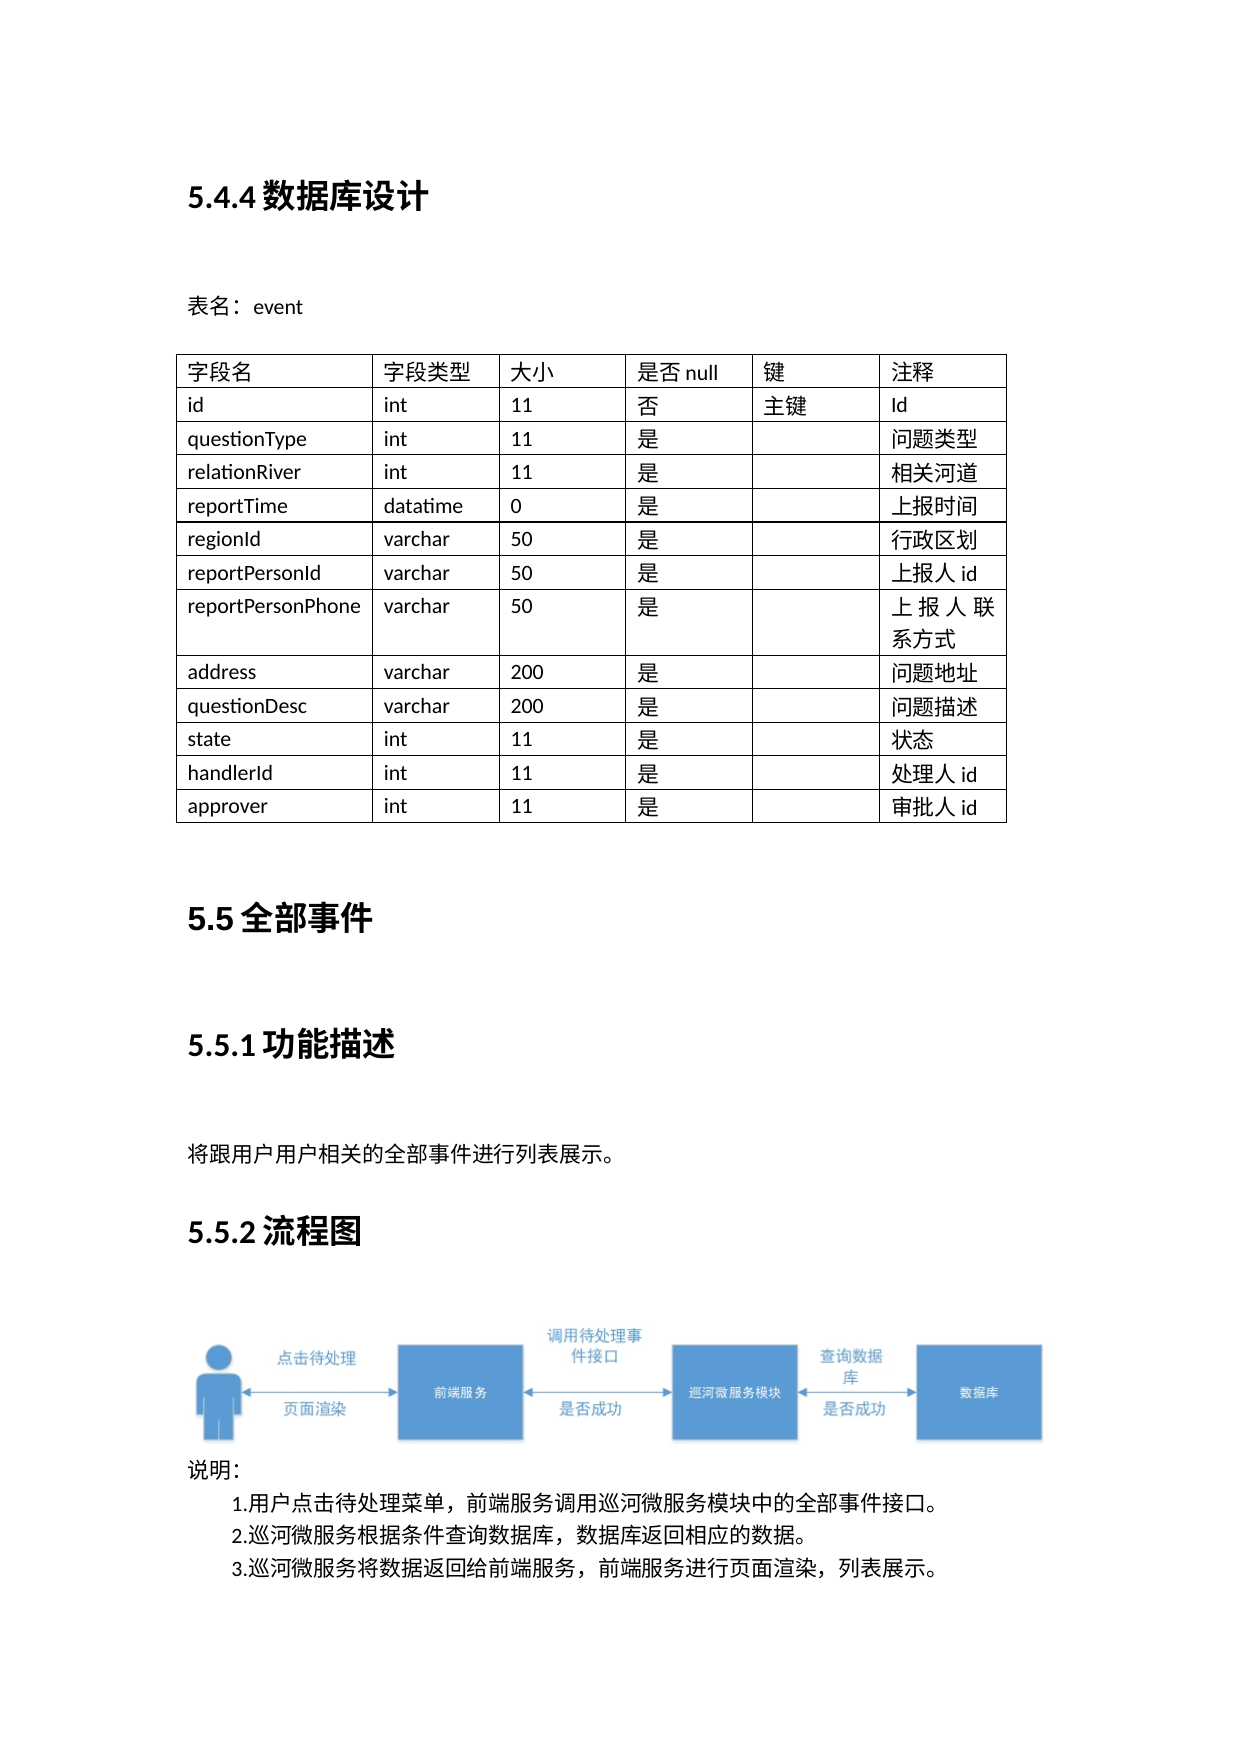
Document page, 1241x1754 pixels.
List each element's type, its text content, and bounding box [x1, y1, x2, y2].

table_cell 50 [500, 590, 625, 654]
table_cell [753, 422, 879, 454]
table_cell 上报时间 [880, 489, 1006, 521]
text 3.巡河微服务将数据返回给前端服务，前端服务进行页面渲染，列表展示。 [187, 1550, 1053, 1583]
table_cell 50 [500, 523, 625, 555]
table_cell 上报人id [880, 556, 1006, 588]
table_cell questionDesc [177, 689, 372, 722]
text 1.用户点击待处理菜单，前端服务调用巡河微服务模块中的全部事件接口。 [187, 1485, 1053, 1518]
table_cell 是 [626, 756, 752, 789]
table_cell 是 [626, 489, 752, 521]
table_cell approver [177, 790, 372, 822]
table_cell 是 [626, 590, 752, 654]
table_cell int [373, 723, 499, 755]
table_header 是否null [626, 355, 752, 387]
table_cell 是 [626, 689, 752, 722]
table_cell [753, 689, 879, 722]
table_header 字段名 [177, 355, 372, 387]
table_cell [753, 723, 879, 755]
table_cell [753, 590, 879, 654]
table_cell 主键 [753, 388, 879, 421]
table_cell [753, 455, 879, 488]
table_cell 是 [626, 455, 752, 488]
table_cell 问题地址 [880, 656, 1006, 688]
table_cell 11 [500, 723, 625, 755]
table_cell 问题类型 [880, 422, 1006, 454]
table_cell [753, 489, 879, 521]
table_cell handlerId [177, 756, 372, 789]
table_cell [753, 556, 879, 588]
table_cell 200 [500, 656, 625, 688]
table_cell reportPersonId [177, 556, 372, 588]
table_cell questionType [177, 422, 372, 454]
table_cell 11 [500, 756, 625, 789]
table_cell 是 [626, 656, 752, 688]
table_cell 审批人id [880, 790, 1006, 822]
table_cell 相关河道 [880, 455, 1006, 488]
table_cell 是 [626, 422, 752, 454]
table_cell regionId [177, 523, 372, 555]
table_cell int [373, 388, 499, 421]
table_cell varchar [373, 656, 499, 688]
table_cell 是 [626, 790, 752, 822]
table_header 大小 [500, 355, 625, 387]
subtitle 5.4.4数据库设计 [187, 162, 1053, 227]
table_cell id [177, 388, 372, 421]
table_cell 问题描述 [880, 689, 1006, 722]
table_cell 11 [500, 388, 625, 421]
picture [187, 1322, 1052, 1448]
table_cell 11 [500, 422, 625, 454]
table_cell int [373, 455, 499, 488]
table_cell 行政区划 [880, 523, 1006, 555]
table_cell reportTime [177, 489, 372, 521]
table_cell 处理人id [880, 756, 1006, 789]
table_cell 是 [626, 556, 752, 588]
table_cell reportPersonPhone [177, 590, 372, 654]
table_cell 200 [500, 689, 625, 722]
table_cell 是 [626, 523, 752, 555]
text 2.巡河微服务根据条件查询数据库，数据库返回相应的数据。 [187, 1518, 1053, 1550]
table_cell varchar [373, 590, 499, 654]
text 表名：event [187, 289, 1053, 321]
table_cell 11 [500, 790, 625, 822]
subtitle 5.5.1功能描述 [187, 1010, 1053, 1075]
table_cell state [177, 723, 372, 755]
table_cell 否 [626, 388, 752, 421]
table_cell address [177, 656, 372, 688]
subtitle 5.5全部事件 [187, 883, 1053, 948]
table_cell 上报人联系方式 [880, 590, 1006, 654]
table_cell [753, 756, 879, 789]
table_cell varchar [373, 523, 499, 555]
text 说明： [187, 1453, 1053, 1485]
table_cell int [373, 422, 499, 454]
table_cell [753, 523, 879, 555]
table_cell 50 [500, 556, 625, 588]
table_header 字段类型 [373, 355, 499, 387]
table_header 键 [753, 355, 879, 387]
table_cell [753, 656, 879, 688]
table_cell varchar [373, 556, 499, 588]
table_header 注释 [880, 355, 1006, 387]
table_cell 是 [626, 723, 752, 755]
table_cell datatime [373, 489, 499, 521]
table_cell varchar [373, 689, 499, 722]
table_cell int [373, 790, 499, 822]
text 将跟用户用户相关的全部事件进行列表展示。 [187, 1136, 1053, 1169]
table_cell 状态 [880, 723, 1006, 755]
subtitle 5.5.2流程图 [187, 1196, 1053, 1261]
table_cell 0 [500, 489, 625, 521]
table_cell [753, 790, 879, 822]
table_cell int [373, 756, 499, 789]
table_cell relationRiver [177, 455, 372, 488]
table_cell Id [880, 388, 1006, 421]
table_cell 11 [500, 455, 625, 488]
